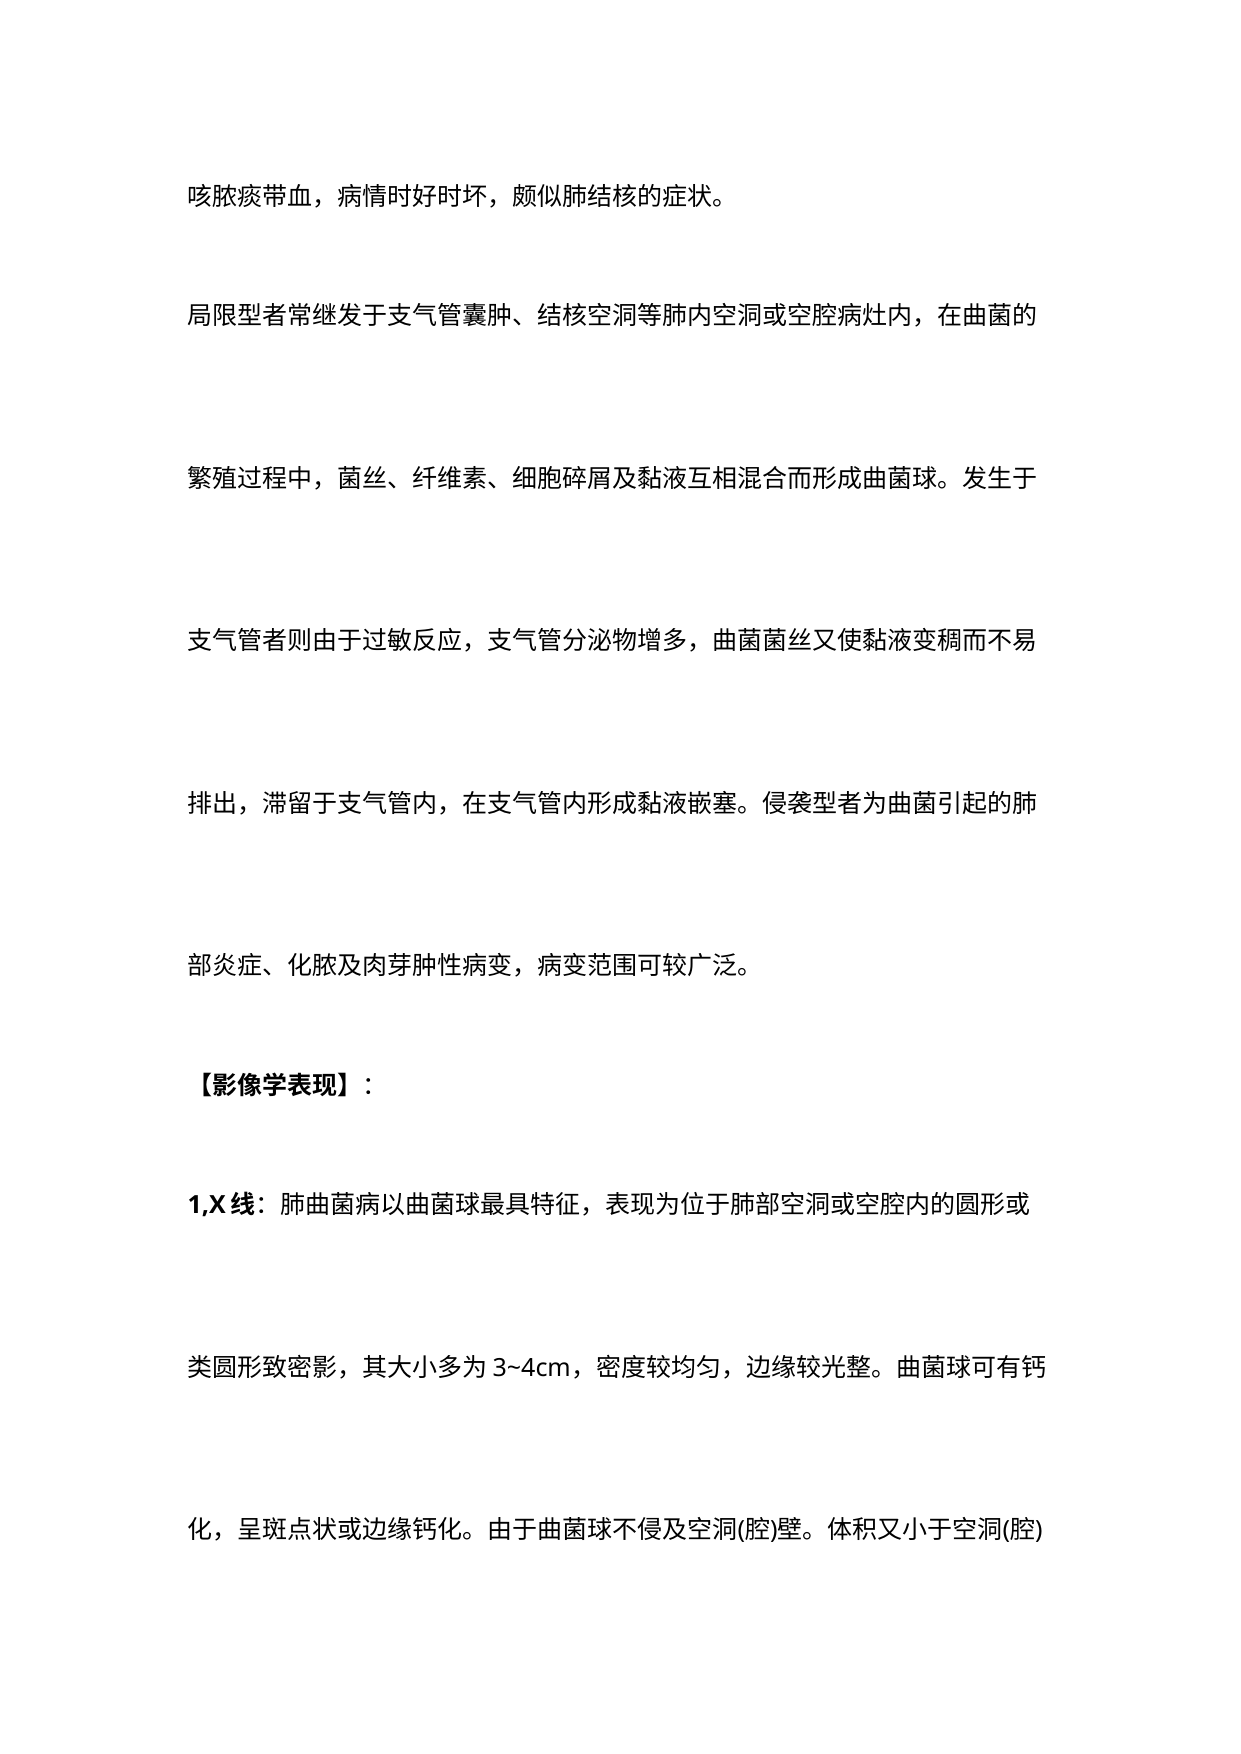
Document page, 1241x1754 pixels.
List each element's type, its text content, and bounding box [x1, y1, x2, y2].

text 【影像学表现】： [187, 1051, 1053, 1116]
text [187, 162, 1053, 227]
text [187, 1170, 1053, 1560]
text 局限型者常继发于支气管囊肿、结核空洞等肺内空洞或空腔病灶内，在曲菌的繁殖过程中，菌丝、纤维素、细胞碎屑及黏液互相混合而形成曲菌球。发生于支气管者则由于过敏反应，支气管分泌物增多，曲菌菌丝又使黏液变稠而不易排出，滞留于支气管内，在支气管内形成黏液嵌塞。侵袭型者为曲菌引起的肺部炎症、化脓及肉芽肿性病变，病变范围可较广泛。 [187, 281, 1053, 996]
